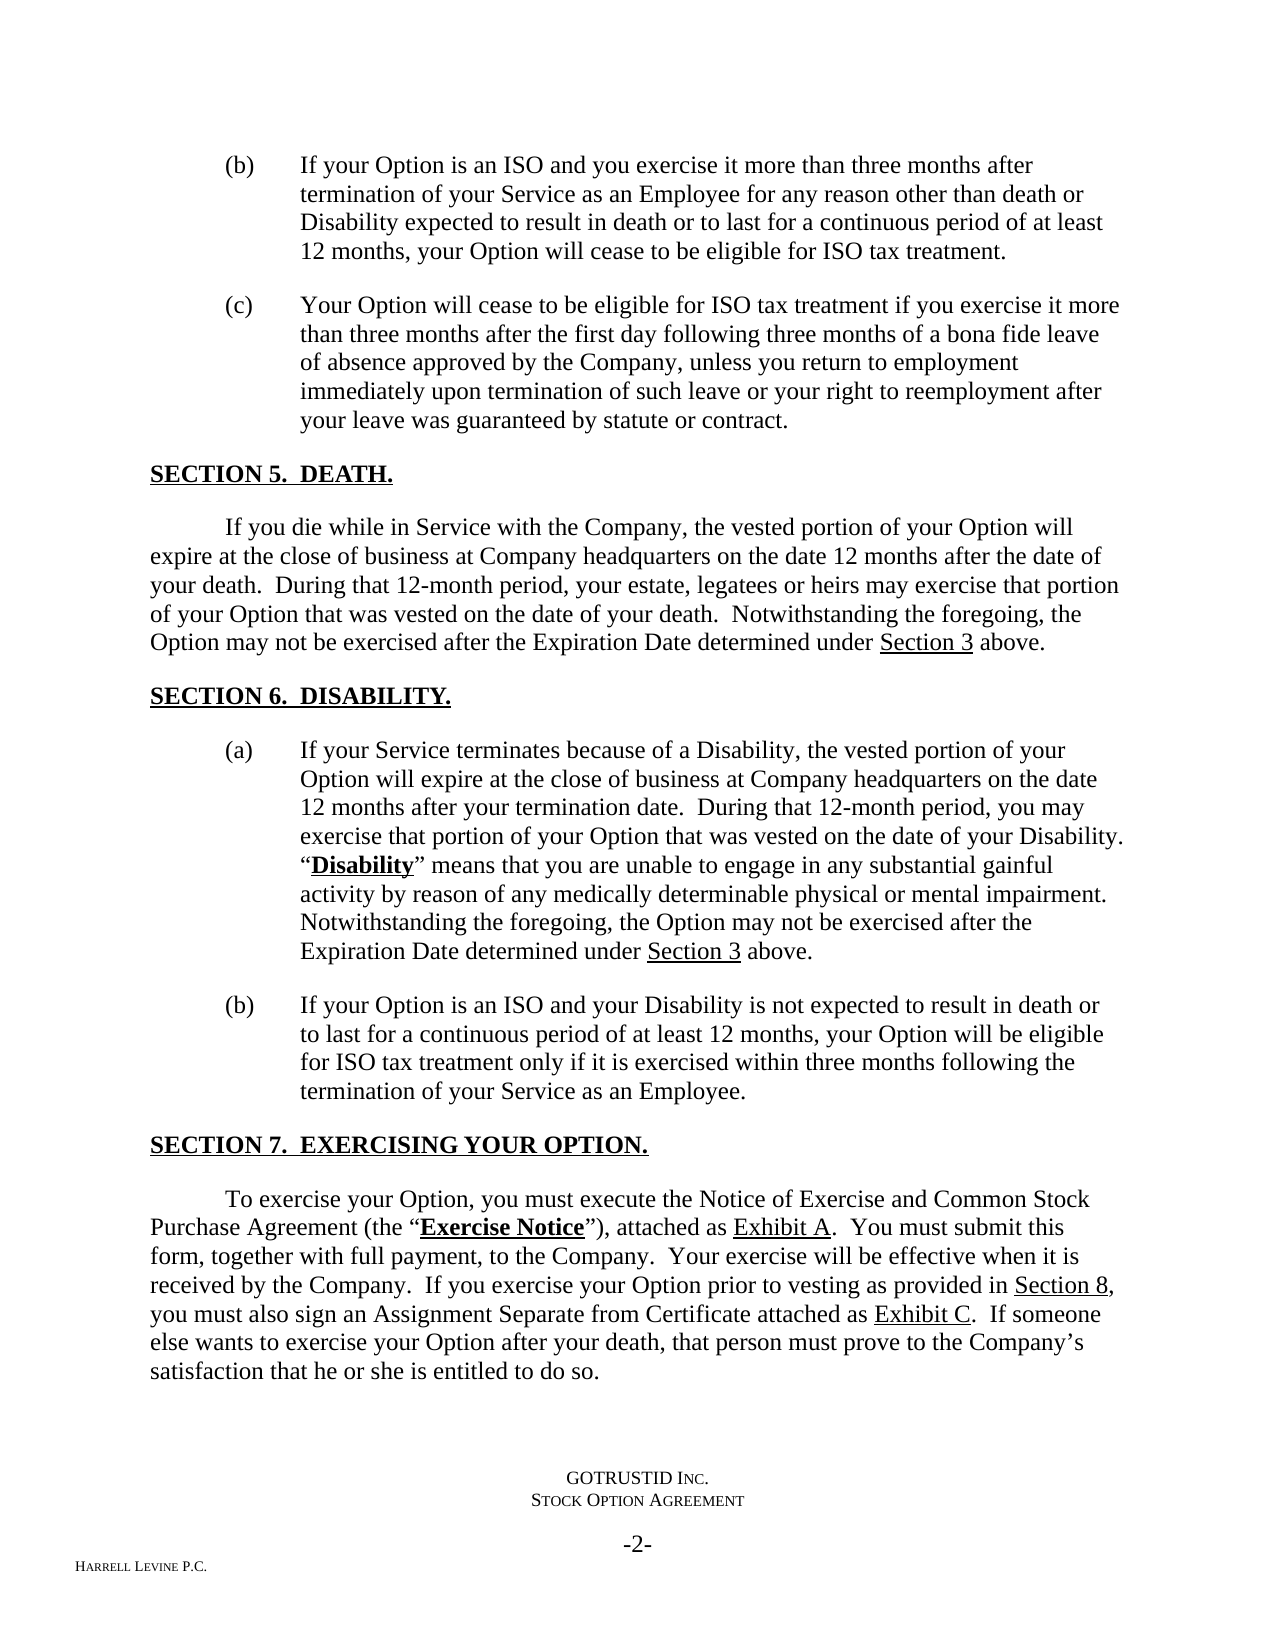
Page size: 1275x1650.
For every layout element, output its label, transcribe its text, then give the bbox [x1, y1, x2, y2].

subtitle DEATH. [150, 459, 1125, 487]
subtitle If your Option is an ISO and you exercise it more than three months after termination of your Service as an Employee for any reason other than death or Disability expected to result in death or to last for a continuous period of at least 12 months, your Option will cease to be eligible for ISO tax treatment. [225, 150, 1125, 265]
subtitle DISABILITY. [150, 681, 1125, 710]
text If you die while in Service with the Company, the vested portion of your Option will expire at the close of business at Company headquarters on the date 12 months after the date of your death. During that 12-month period, your estate, legatees or heirs may exercise that portion of your Option that was vested on the date of your death. Notwithstanding the foregoing, the Option may not be exercised after the Expiration Date determined under Section 3 above. [150, 512, 1125, 656]
subtitle If your Option is an ISO and your Disability is not expected to result in death or to last for a continuous period of at least 12 months, your Option will be eligible for ISO tax treatment only if it is exercised within three months following the termination of your Service as an Employee. [225, 990, 1125, 1105]
subtitle Your Option will cease to be eligible for ISO tax treatment if you exercise it more than three months after the first day following three months of a bona fide leave of absence approved by the Company, unless you return to employment immediately upon termination of such leave or your right to reemployment after your leave was guaranteed by statute or contract. [225, 290, 1125, 434]
text To exercise your Option, you must execute the Notice of Exercise and Common Stock Purchase Agreement (the “Exercise Notice”), attached as Exhibit A. You must submit this form, together with full payment, to the Company. Your exercise will be effective when it is received by the Company. If you exercise your Option prior to vesting as provided in Section 8, you must also sign an Assignment Separate from Certificate attached as Exhibit C. If someone else wants to exercise your Option after your death, that person must prove to the Company’s satisfaction that he or she is entitled to do so. [150, 1184, 1125, 1385]
subtitle EXERCISING YOUR OPTION. [150, 1130, 1125, 1159]
subtitle If your Service terminates because of a Disability, the vested portion of your Option will expire at the close of business at Company headquarters on the date 12 months after your termination date. During that 12-month period, you may exercise that portion of your Option that was vested on the date of your Disability. “Disability” means that you are unable to engage in any substantial gainful activity by reason of any medically determinable physical or mental impairment. Notwithstanding the foregoing, the Option may not be exercised after the Expiration Date determined under Section 3 above. [225, 735, 1125, 965]
